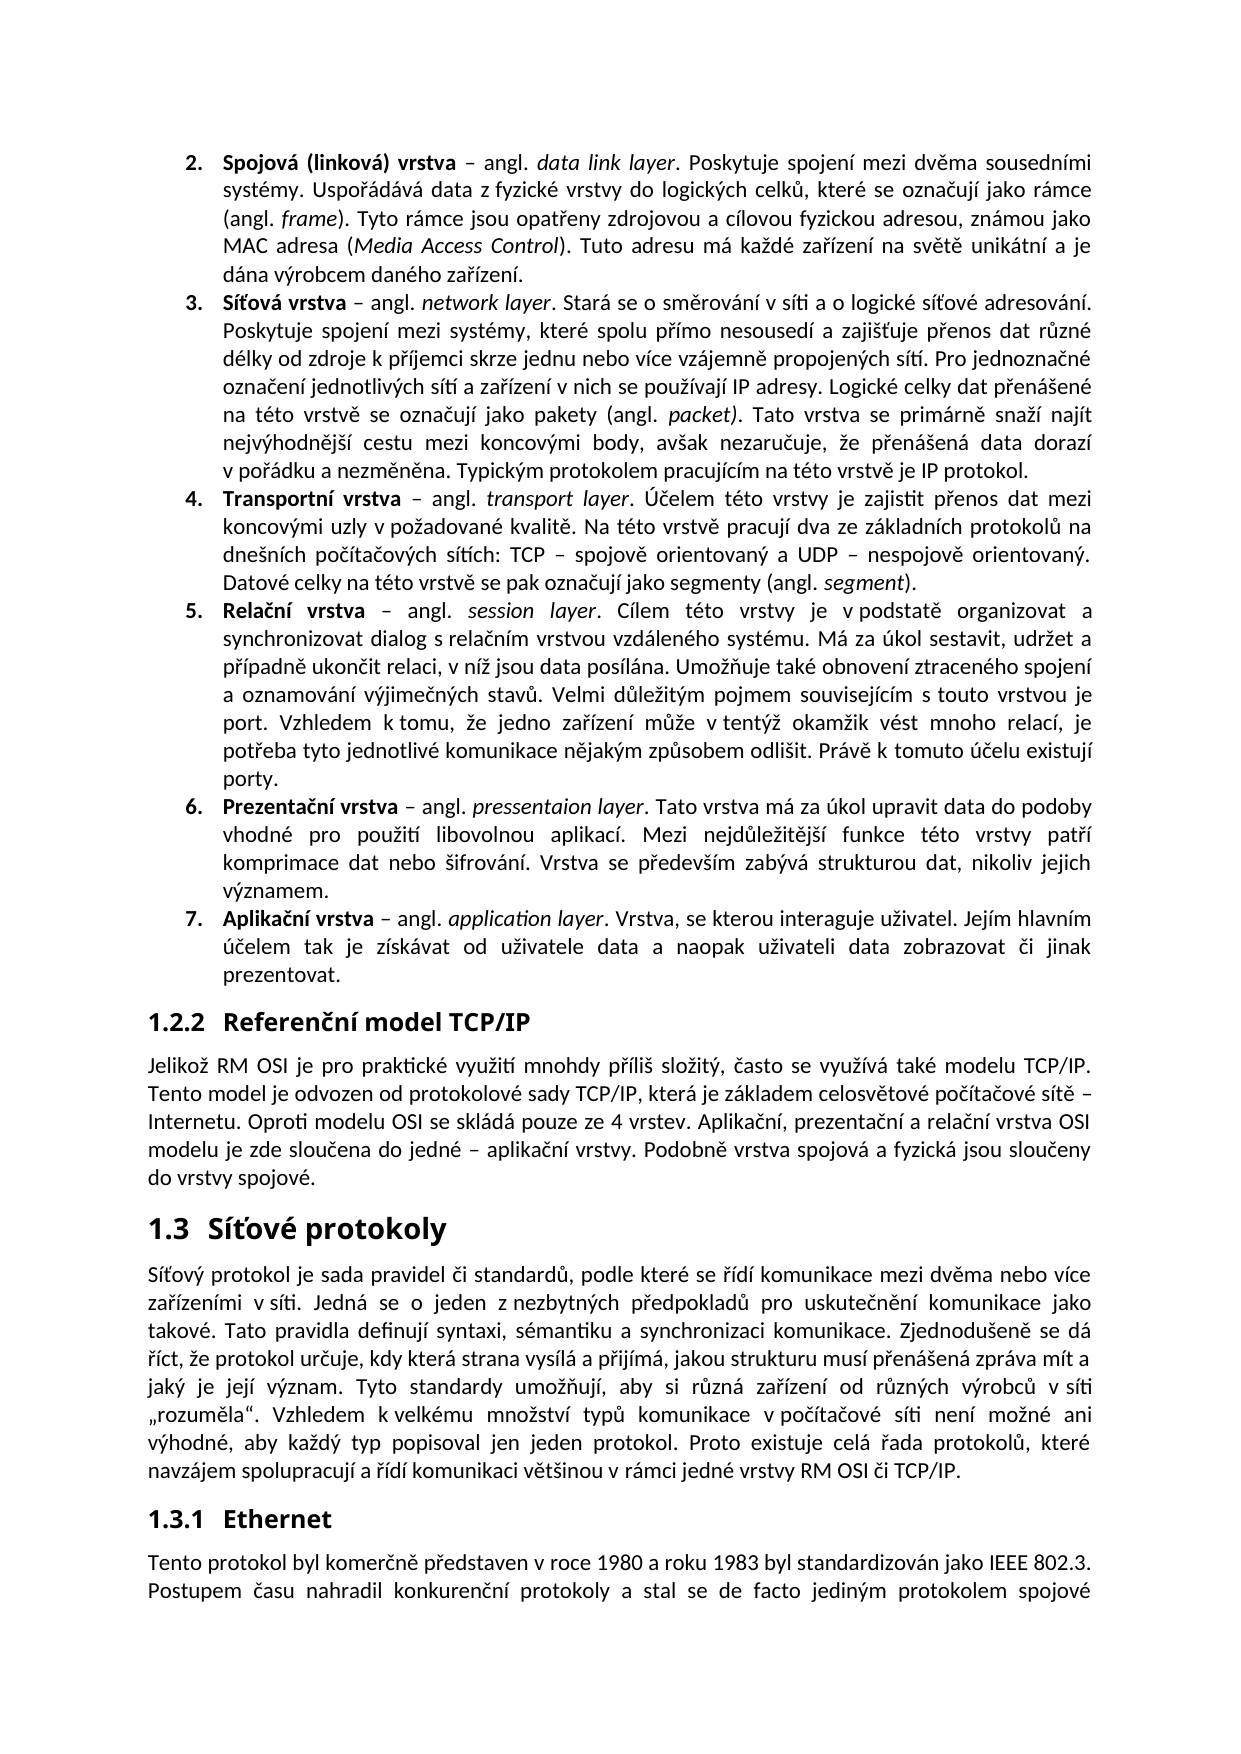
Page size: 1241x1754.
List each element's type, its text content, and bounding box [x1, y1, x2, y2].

list Spojová (linková) vrstva – angl. data link layer. Poskytuje spojení mezi dvěma sousedními systémy. Uspořádává data z fyzické vrstvy do logických celků, které se označují jako rámce (angl. frame). Tyto rámce jsou opatřeny zdrojovou a cílovou fyzickou adresou, známou jako MAC adresa (Media Access Control). Tuto adresu má každé zařízení na světě unikátní a je dána výrobcem daného zařízení. [185, 148, 1093, 288]
list Aplikační vrstva – angl. application layer. Vrstva, se kterou interaguje uživatel. Jejím hlavním účelem tak je získávat od uživatele data a naopak uživateli data zobrazovat či jinak prezentovat. [185, 904, 1093, 988]
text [148, 1548, 1093, 1604]
list Prezentační vrstva – angl. pressentaion layer. Tato vrstva má za úkol upravit data do podoby vhodné pro použití libovolnou aplikací. Mezi nejdůležitější funkce této vrstvy patří komprimace dat nebo šifrování. Vrstva se především zabývá strukturou dat, nikoliv jejich významem. [185, 792, 1093, 904]
text Jelikož RM OSI je pro praktické využití mnohdy příliš složitý, často se využívá také modelu TCP/IP. Tento model je odvozen od protokolové sady TCP/IP, která je základem celosvětové počítačové sítě – Internetu. Oproti modelu OSI se skládá pouze ze 4 vrstev. Aplikační, prezentační a relační vrstva OSI modelu je zde sloučena do jedné – aplikační vrstvy. Podobně vrstva spojová a fyzická jsou sloučeny do vrstvy spojové. [148, 1051, 1093, 1192]
list Transportní vrstva – angl. transport layer. Účelem této vrstvy je zajistit přenos dat mezi koncovými uzly v požadované kvalitě. Na této vrstvě pracují dva ze základních protokolů na dnešních počítačových sítích: TCP – spojově orientovaný a UDP – nespojově orientovaný. Datové celky na této vrstvě se pak označují jako segmenty (angl. segment). [185, 484, 1093, 596]
list Relační vrstva – angl. session layer. Cílem této vrstvy je v podstatě organizovat a synchronizovat dialog s relačním vrstvou vzdáleného systému. Má za úkol sestavit, udržet a případně ukončit relaci, v níž jsou data posílána. Umožňuje také obnovení ztraceného spojení a oznamování výjimečných stavů. Velmi důležitým pojmem souvisejícím s touto vrstvou je port. Vzhledem k tomu, že jedno zařízení může v tentýž okamžik vést mnoho relací, je potřeba tyto jednotlivé komunikace nějakým způsobem odlišit. Právě k tomuto účelu existují porty. [185, 596, 1093, 792]
subtitle Referenční model TCP/IP [148, 1005, 1093, 1039]
text Síťový protokol je sada pravidel či standardů, podle které se řídí komunikace mezi dvěma nebo více zařízeními v síti. Jedná se o jeden z nezbytných předpokladů pro uskutečnění komunikace jako takové. Tato pravidla definují syntaxi, sémantiku a synchronizaci komunikace. Zjednodušeně se dá říct, že protokol určuje, kdy která strana vysílá a přijímá, jakou strukturu musí přenášená zpráva mít a jaký je její význam. Tyto standardy umožňují, aby si různá zařízení od různých výrobců v síti „rozuměla“. Vzhledem k velkému množství typů komunikace v počítačové síti není možné ani výhodné, aby každý typ popisoval jen jeden protokol. Proto existuje celá řada protokolů, které navzájem spolupracují a řídí komunikaci většinou v rámci jedné vrstvy RM OSI či TCP/IP. [148, 1260, 1093, 1484]
list Síťová vrstva – angl. network layer. Stará se o směrování v síti a o logické síťové adresování. Poskytuje spojení mezi systémy, které spolu přímo nesousedí a zajišťuje přenos dat různé délky od zdroje k příjemci skrze jednu nebo více vzájemně propojených sítí. Pro jednoznačné označení jednotlivých sítí a zařízení v nich se používají IP adresy. Logické celky dat přenášené na této vrstvě se označují jako pakety (angl. packet). Tato vrstva se primárně snaží najít nejvýhodnější cestu mezi koncovými body, avšak nezaručuje, že přenášená data dorazí v pořádku a nezměněna. Typickým protokolem pracujícím na této vrstvě je IP protokol. [185, 288, 1093, 484]
subtitle Síťové protokoly [148, 1208, 1093, 1248]
subtitle Ethernet [148, 1501, 1093, 1535]
